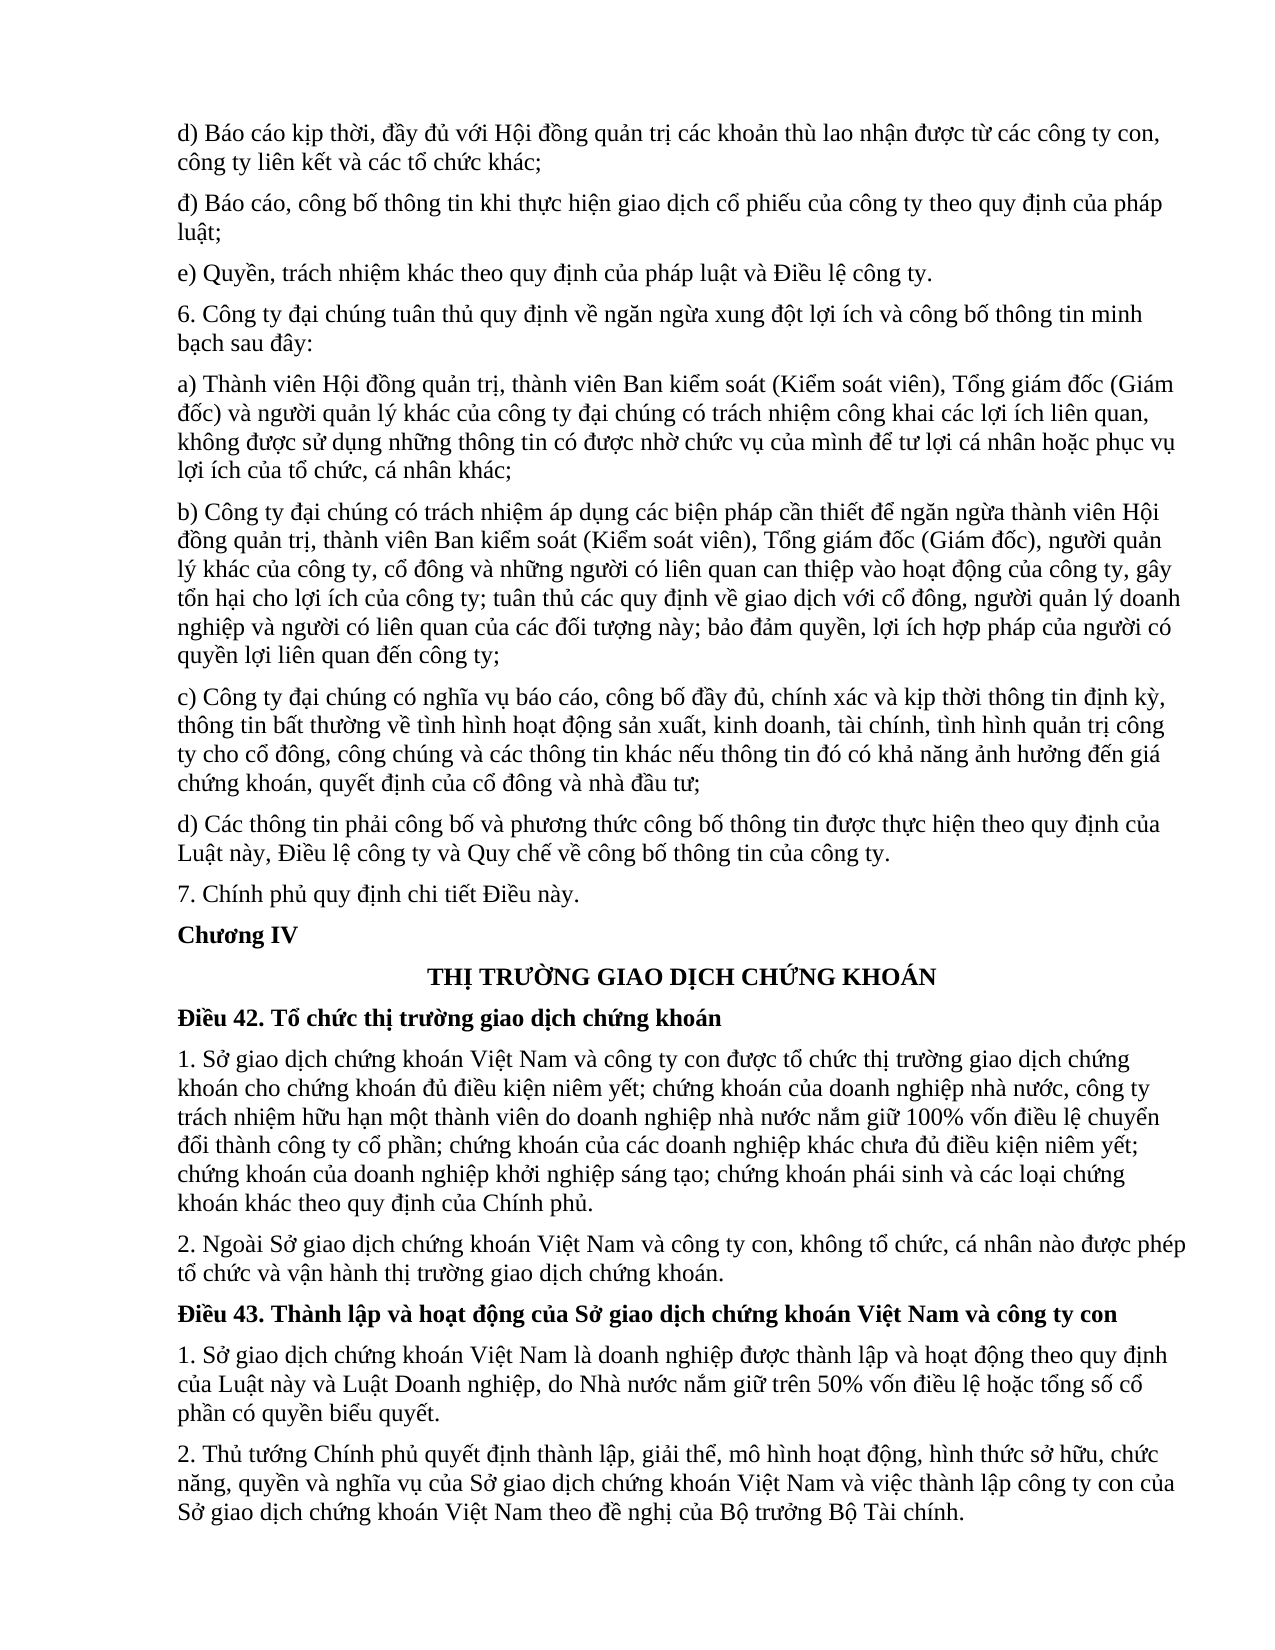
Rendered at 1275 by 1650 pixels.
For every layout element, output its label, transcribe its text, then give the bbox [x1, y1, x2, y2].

text 1. Sở giao dịch chứng khoán Việt Nam là doanh nghiệp được thành lập và hoạt động theo quy định của Luật này và Luật Doanh nghiệp, do Nhà nước nắm giữ trên 50% vốn điều lệ hoặc tổng số cổ phần có quyền biểu quyết. [177, 1341, 1186, 1427]
text Điều 42. Tổ chức thị trường giao dịch chứng khoán [177, 1003, 1186, 1032]
text d) Báo cáo kịp thời, đầy đủ với Hội đồng quản trị các khoản thù lao nhận được từ các công ty con, công ty liên kết và các tổ chức khác; [177, 118, 1186, 176]
text Điều 43. Thành lập và hoạt động của Sở giao dịch chứng khoán Việt Nam và công ty con [177, 1299, 1186, 1328]
text 7. Chính phủ quy định chi tiết Điều này. [177, 879, 1186, 908]
text 1. Sở giao dịch chứng khoán Việt Nam và công ty con được tổ chức thị trường giao dịch chứng khoán cho chứng khoán đủ điều kiện niêm yết; chứng khoán của doanh nghiệp nhà nước, công ty trách nhiệm hữu hạn một thành viên do doanh nghiệp nhà nước nắm giữ 100% vốn điều lệ chuyển đổi thành công ty cổ phần; chứng khoán của các doanh nghiệp khác chưa đủ điều kiện niêm yết; chứng khoán của doanh nghiệp khởi nghiệp sáng tạo; chứng khoán phái sinh và các loại chứng khoán khác theo quy định của Chính phủ. [177, 1044, 1186, 1217]
text đ) Báo cáo, công bố thông tin khi thực hiện giao dịch cổ phiếu của công ty theo quy định của pháp luật; [177, 188, 1186, 246]
text 2. Ngoài Sở giao dịch chứng khoán Việt Nam và công ty con, không tổ chức, cá nhân nào được phép tổ chức và vận hành thị trường giao dịch chứng khoán. [177, 1229, 1186, 1287]
text Chương IV [177, 921, 1186, 949]
text THỊ TRƯỜNG GIAO DỊCH CHỨNG KHOÁN [177, 962, 1186, 991]
text d) Các thông tin phải công bố và phương thức công bố thông tin được thực hiện theo quy định của Luật này, Điều lệ công ty và Quy chế về công bố thông tin của công ty. [177, 809, 1186, 867]
text b) Công ty đại chúng có trách nhiệm áp dụng các biện pháp cần thiết để ngăn ngừa thành viên Hội đồng quản trị, thành viên Ban kiểm soát (Kiểm soát viên), Tổng giám đốc (Giám đốc), người quản lý khác của công ty, cổ đông và những người có liên quan can thiệp vào hoạt động của công ty, gây tổn hại cho lợi ích của công ty; tuân thủ các quy định về giao dịch với cổ đông, người quản lý doanh nghiệp và người có liên quan của các đối tượng này; bảo đảm quyền, lợi ích hợp pháp của người có quyền lợi liên quan đến công ty; [177, 497, 1186, 669]
text 6. Công ty đại chúng tuân thủ quy định về ngăn ngừa xung đột lợi ích và công bố thông tin minh bạch sau đây: [177, 299, 1186, 357]
text 2. Thủ tướng Chính phủ quyết định thành lập, giải thể, mô hình hoạt động, hình thức sở hữu, chức năng, quyền và nghĩa vụ của Sở giao dịch chứng khoán Việt Nam và việc thành lập công ty con của Sở giao dịch chứng khoán Việt Nam theo đề nghị của Bộ trưởng Bộ Tài chính. [177, 1439, 1186, 1526]
text a) Thành viên Hội đồng quản trị, thành viên Ban kiểm soát (Kiểm soát viên), Tổng giám đốc (Giám đốc) và người quản lý khác của công ty đại chúng có trách nhiệm công khai các lợi ích liên quan, không được sử dụng những thông tin có được nhờ chức vụ của mình để tư lợi cá nhân hoặc phục vụ lợi ích của tổ chức, cá nhân khác; [177, 369, 1186, 484]
text e) Quyền, trách nhiệm khác theo quy định của pháp luật và Điều lệ công ty. [177, 258, 1186, 287]
text c) Công ty đại chúng có nghĩa vụ báo cáo, công bố đầy đủ, chính xác và kịp thời thông tin định kỳ, thông tin bất thường về tình hình hoạt động sản xuất, kinh doanh, tài chính, tình hình quản trị công ty cho cổ đông, công chúng và các thông tin khác nếu thông tin đó có khả năng ảnh hưởng đến giá chứng khoán, quyết định của cổ đông và nhà đầu tư; [177, 682, 1186, 797]
